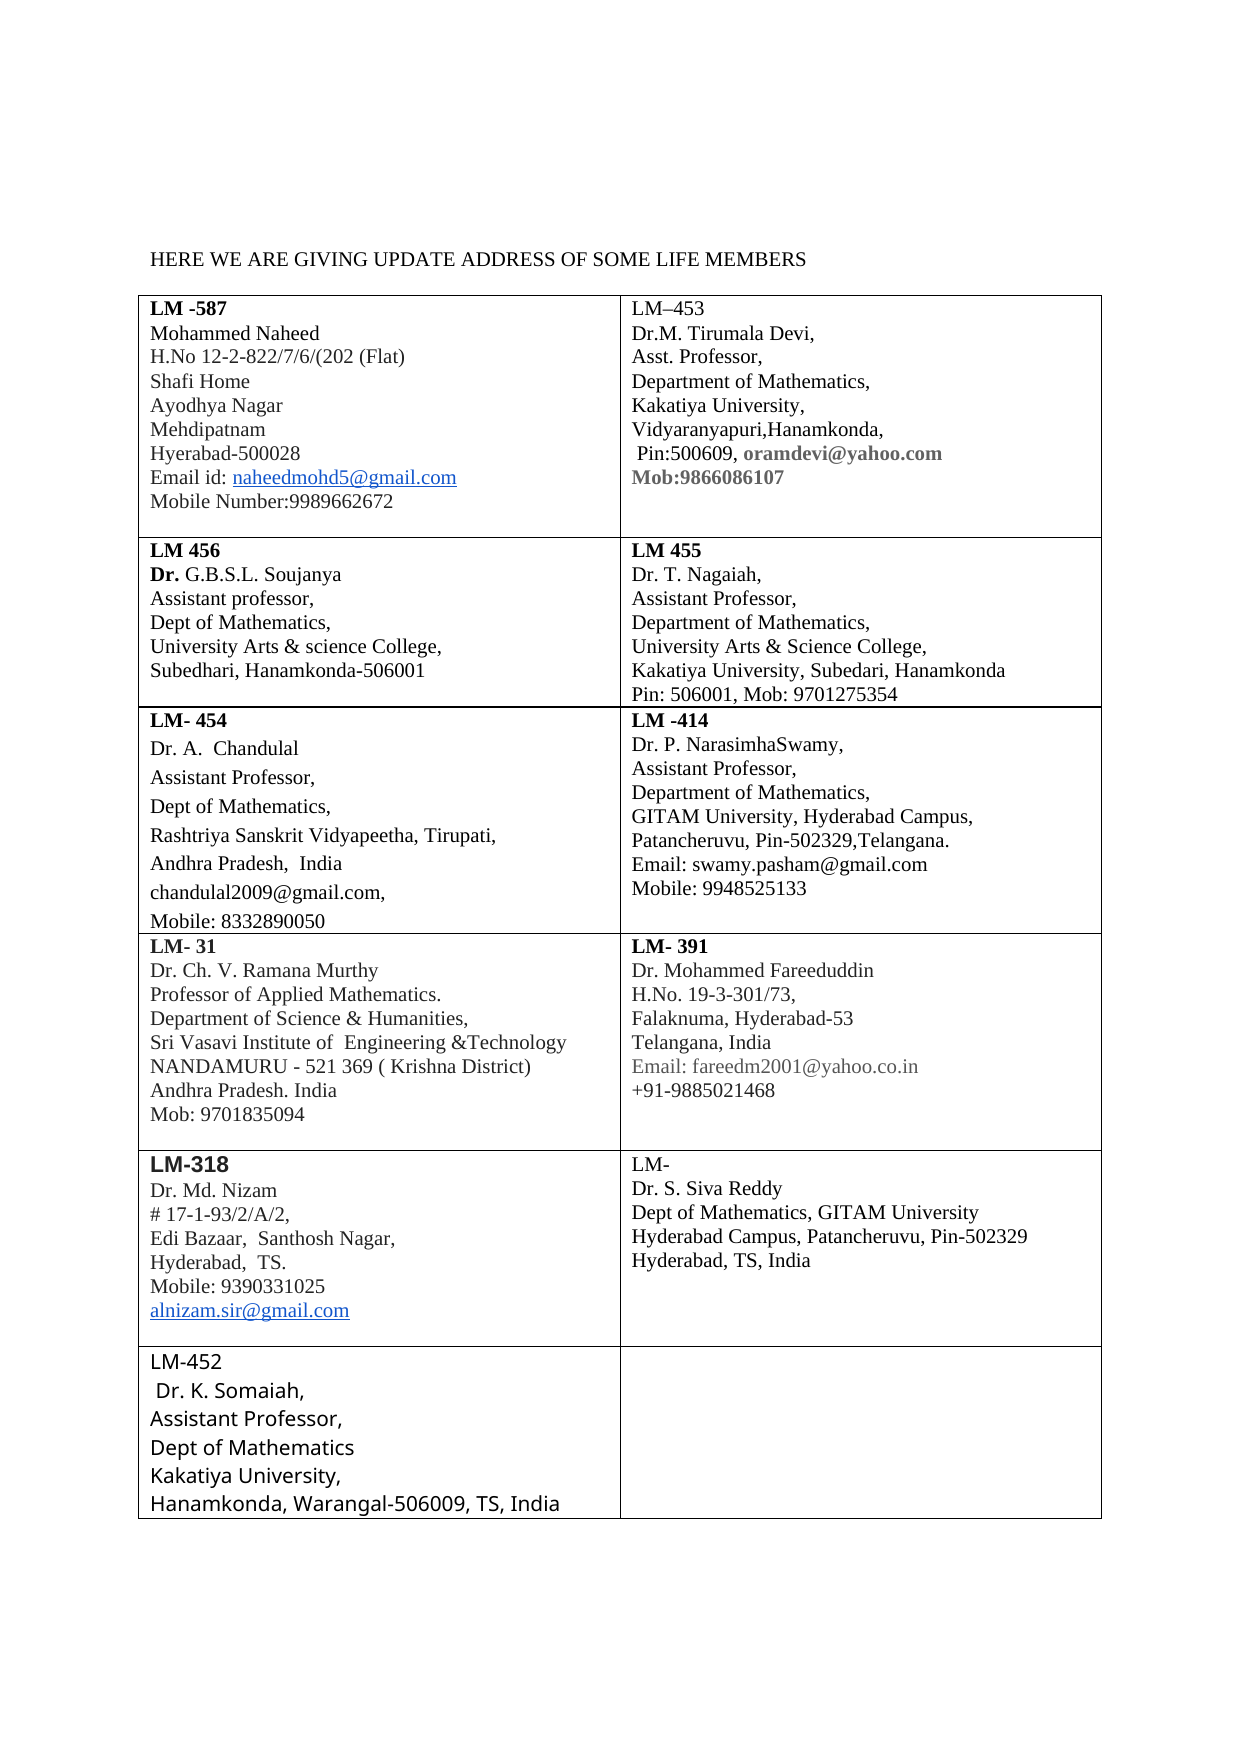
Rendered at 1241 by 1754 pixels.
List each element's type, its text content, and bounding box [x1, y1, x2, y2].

text HERE WE ARE GIVING UPDATE ADDRESS OF SOME LIFE MEMBERS [150, 247, 1090, 271]
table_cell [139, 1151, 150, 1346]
table_header LM–453 Dr.M. Tirumala Devi, Asst. Professor, Department of Mathematics, Kakatiya University, Vidyaranyapuri,Hanamkonda, Pin:500609, oramdevi@yahoo.com Mob:9866086107 [621, 296, 1101, 537]
table_cell LM- Dr. S. Siva Reddy Dept of Mathematics, GITAM University Hyderabad Campus, Patancheruvu, Pin-502329 Hyderabad, TS, India [621, 1151, 1101, 1346]
table_cell [621, 1347, 1101, 1518]
table_cell LM -414 Dr. P. NarasimhaSwamy, Assistant Professor, Department of Mathematics, GITAM University, Hyderabad Campus, Patancheruvu, Pin-502329,Telangana. Email: swamy.pasham@gmail.com Mobile: 9948525133 [621, 708, 1101, 933]
table_cell LM 455 Dr. T. Nagaiah, Assistant Professor, Department of Mathematics, University Arts & Science College, Kakatiya University, Subedari, Hanamkonda Pin: 506001, Mob: 9701275354 [621, 538, 1101, 706]
table_header LM -587 Mohammed Naheed H.No 12-2-822/7/6/(202 (Flat) Shafi Home Ayodhya Nagar Mehdipatnam Hyerabad-500028 Email id: naheedmohd5@gmail.com Mobile Number:9989662672 [139, 296, 620, 537]
table_cell LM- 454 Dr. A. Chandulal Assistant Professor, Dept of Mathematics, Rashtriya Sanskrit Vidyapeetha, Tirupati, Andhra Pradesh, India chandulal2009@gmail.com, Mobile: 8332890050 [139, 708, 620, 933]
table_cell LM- 31 Dr. Ch. V. Ramana Murthy Professor of Applied Mathematics. Department of Science & Humanities, Sri Vasavi Institute of Engineering &Technology NANDAMURU - 521 369 ( Krishna District) Andhra Pradesh. India Mob: 9701835094 [139, 934, 620, 1150]
table_cell LM-452 Dr. K. Somaiah, Assistant Professor, Dept of Mathematics Kakatiya University, Hanamkonda, Warangal-506009, TS, India [139, 1347, 620, 1518]
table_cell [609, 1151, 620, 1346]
table_cell LM 456 Dr. G.B.S.L. Soujanya Assistant professor, Dept of Mathematics, University Arts & science College, Subedhari, Hanamkonda-506001 [139, 538, 620, 706]
table_cell LM- 391 Dr. Mohammed Fareeduddin H.No. 19-3-301/73, Falaknuma, Hyderabad-53 Telangana, India Email: fareedm2001@yahoo.co.in +91-9885021468 [621, 934, 1101, 1150]
